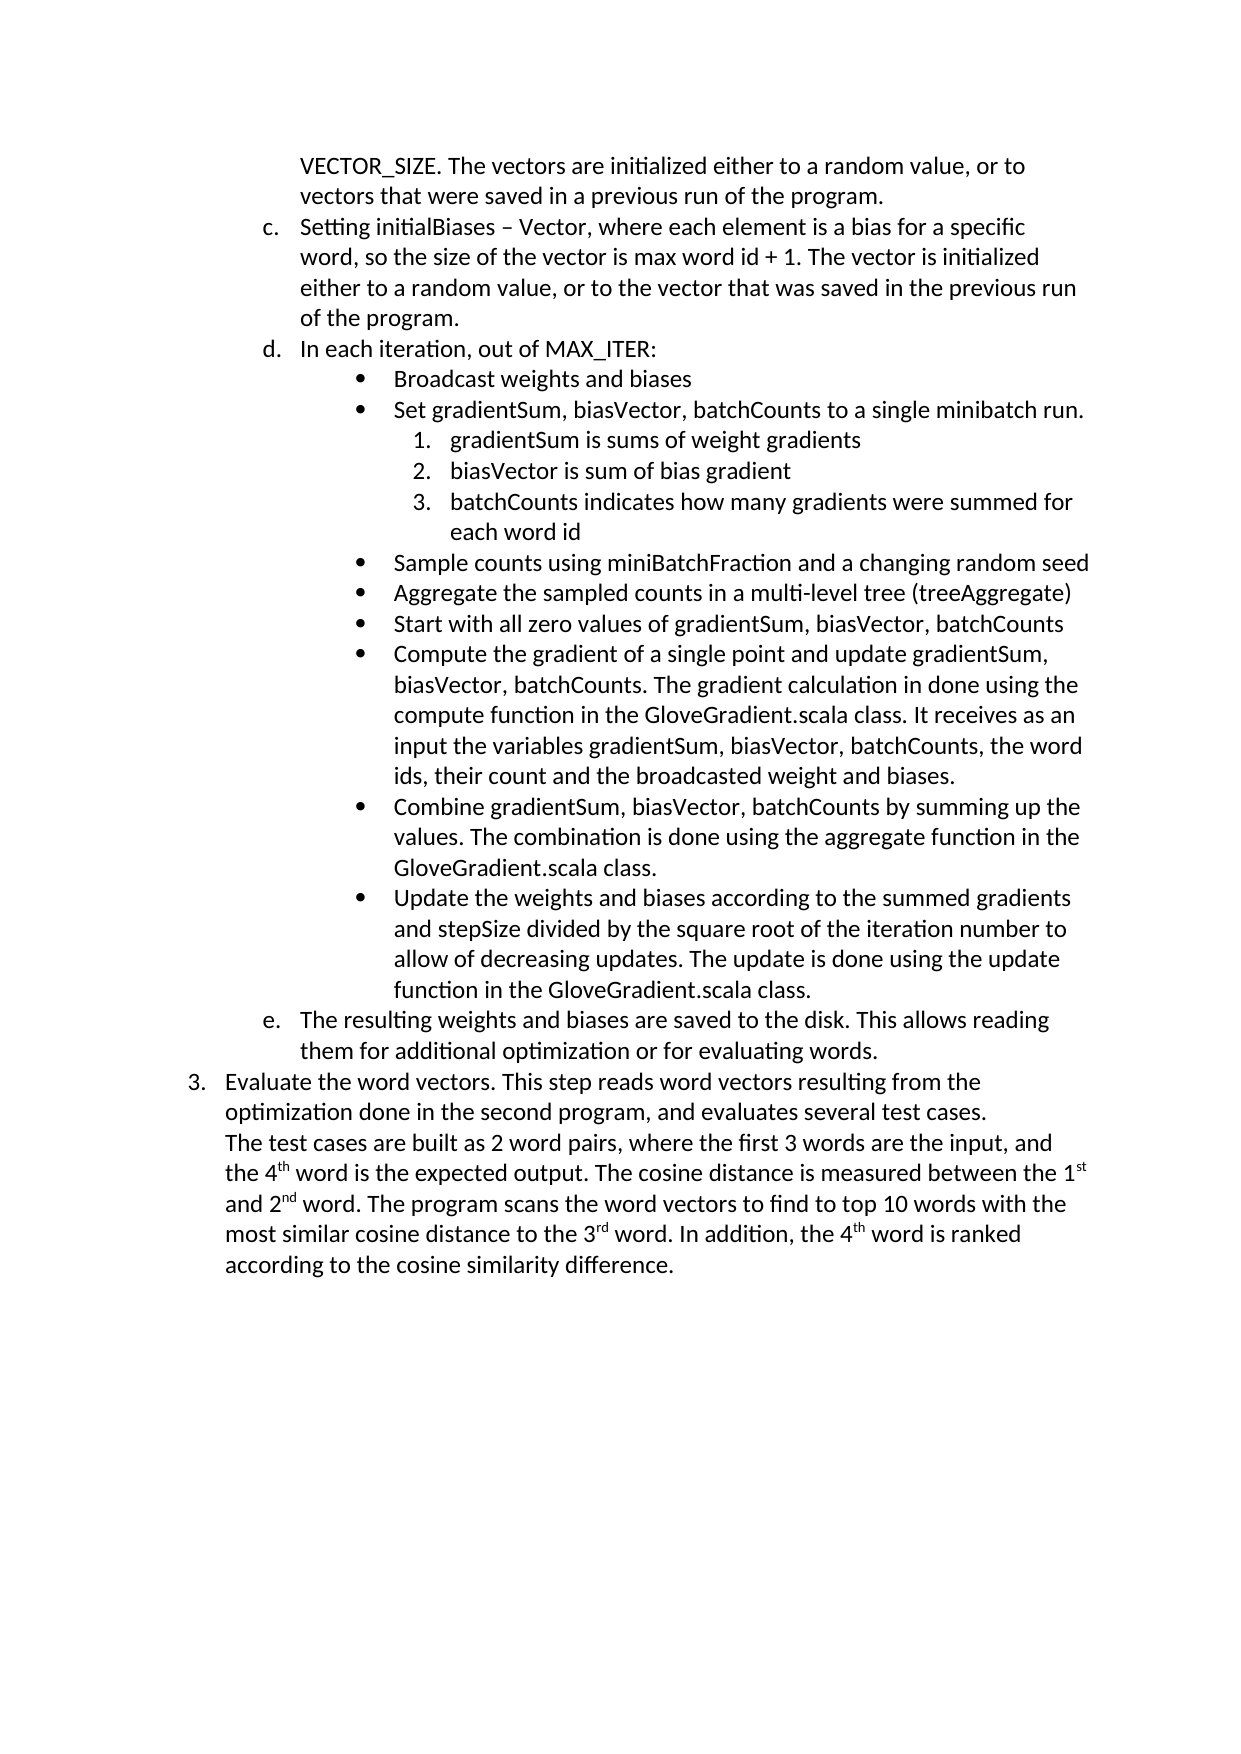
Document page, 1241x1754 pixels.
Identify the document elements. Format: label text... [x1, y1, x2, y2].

list Compute the gradient of a single point and update gradientSum, biasVector, batchCounts. The gradient calculation in done using the compute function in the GloveGradient.scala class. It receives as an input the variables gradientSum, biasVector, batchCounts, the word ids, their count and the broadcasted weight and biases. [356, 638, 1090, 791]
list Set gradientSum, biasVector, batchCounts to a single minibatch run. [356, 394, 1090, 425]
list batchCounts indicates how many gradients were summed for each word id [412, 486, 1090, 547]
list Broadcast weights and biases [356, 364, 1090, 394]
list gradientSum is sums of weight gradients [412, 425, 1090, 455]
list Combine gradientSum, biasVector, batchCounts by summing up the values. The combination is done using the aggregate function in the GloveGradient.scala class. [356, 791, 1090, 882]
list Update the weights and biases according to the summed gradients and stepSize divided by the square root of the iteration number to allow of decreasing updates. The update is done using the update function in the GloveGradient.scala class. [356, 882, 1090, 1004]
list Sample counts using miniBatchFraction and a changing random seed [356, 547, 1090, 577]
list The resulting weights and biases are saved to the disk. This allows reading them for additional optimization or for evaluating words. [262, 1004, 1090, 1066]
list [262, 150, 1090, 211]
list biasVector is sum of bias gradient [412, 455, 1090, 486]
text The test cases are built as 2 word pairs, where the first 3 words are the input, and the 4th word is the expected output. The cosine distance is measured between the 1st and 2nd word. The program scans the word vectors to find to top 10 words with the most similar cosine distance to the 3rd word. In addition, the 4th word is ranked according to the cosine similarity difference. [225, 1127, 1090, 1279]
list Aggregate the sampled counts in a multi-level tree (treeAggregate) [356, 577, 1090, 608]
list Setting initialBiases – Vector, where each element is a bias for a specific word, so the size of the vector is max word id + 1. The vector is initialized either to a random value, or to the vector that was saved in the previous run of the program. [262, 211, 1090, 333]
list Start with all zero values of gradientSum, biasVector, batchCounts [356, 608, 1090, 638]
list Evaluate the word vectors. This step reads word vectors resulting from the optimization done in the second program, and evaluates several test cases. [187, 1066, 1090, 1127]
list In each iteration, out of MAX_ITER: [262, 333, 1090, 364]
